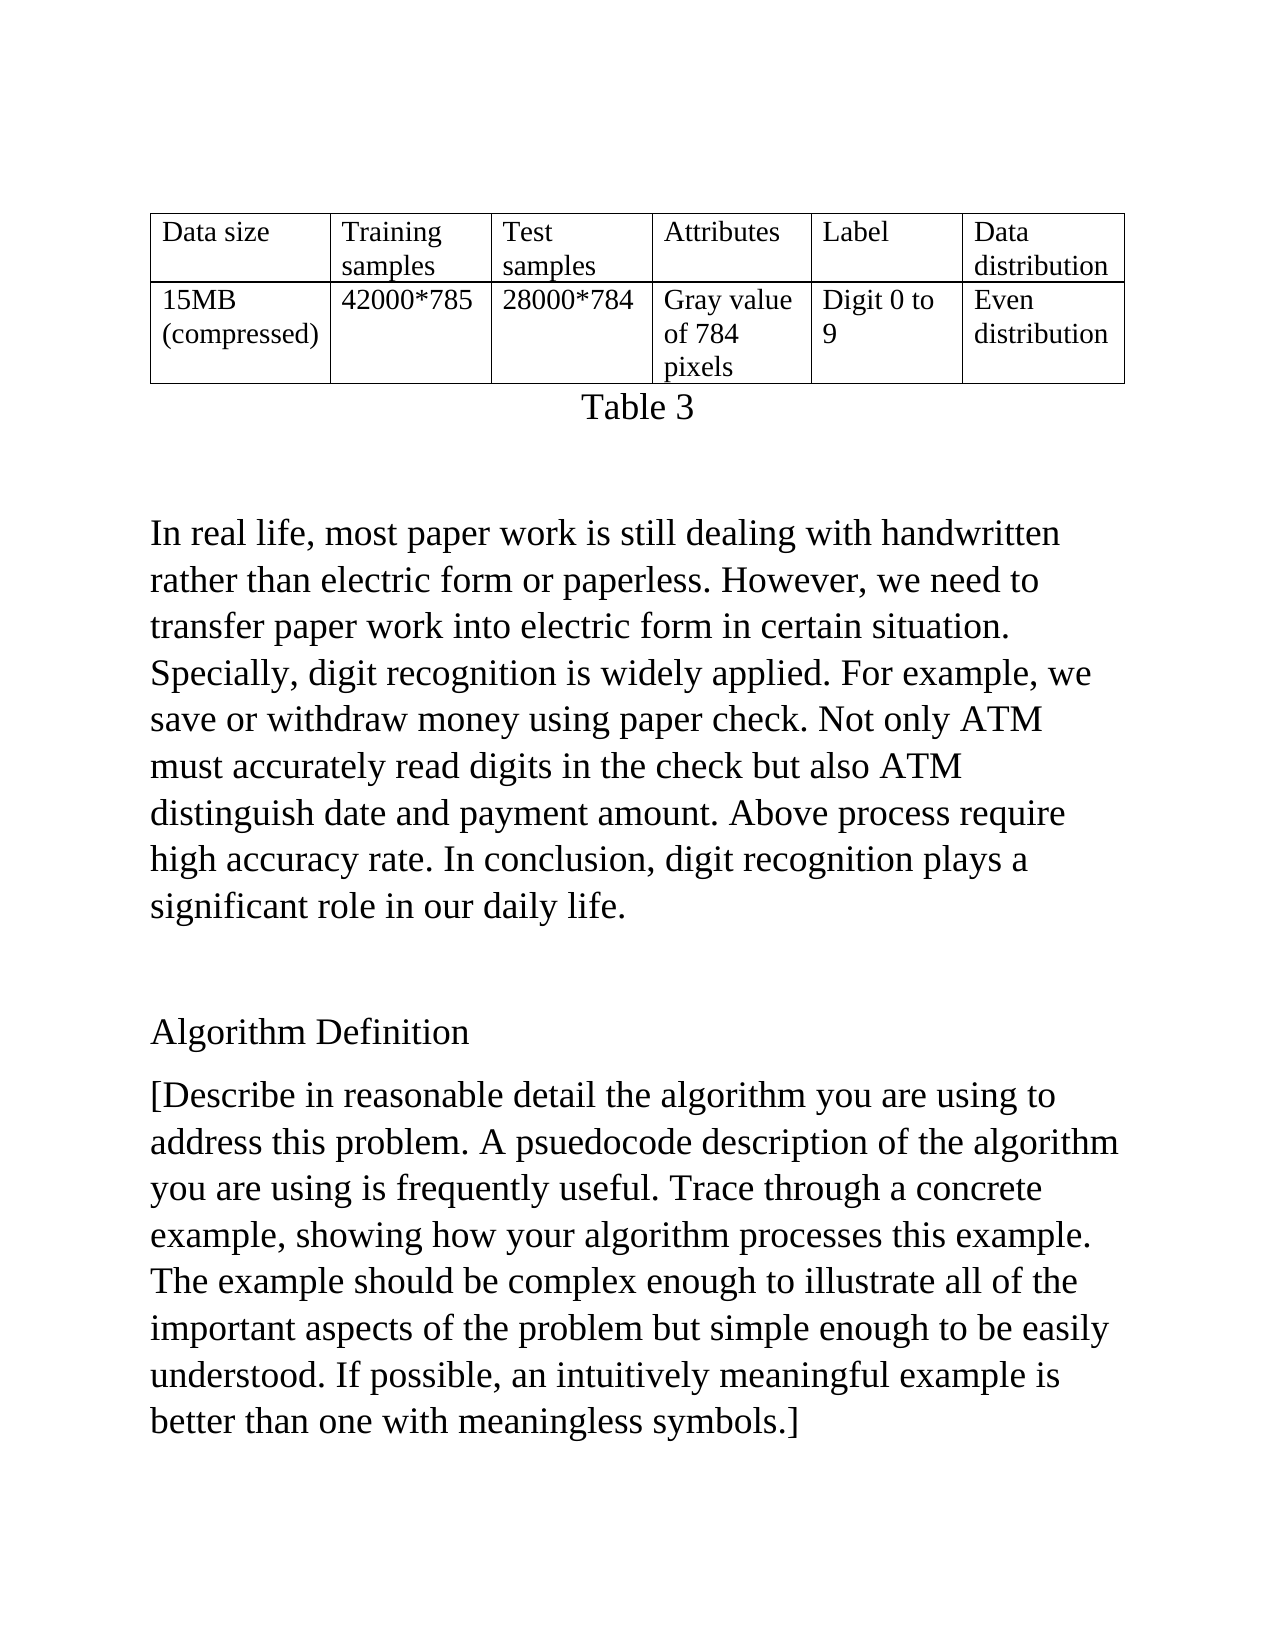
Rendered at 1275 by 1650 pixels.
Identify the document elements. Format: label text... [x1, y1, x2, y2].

table_cell Gray value of 784 pixels [653, 283, 811, 383]
table_header Training samples [331, 214, 491, 281]
table_cell 42000*785 [331, 283, 491, 383]
table_cell Digit 0 to 9 [812, 283, 962, 383]
table_header Test samples [492, 214, 652, 281]
table_header Data distribution [963, 214, 1124, 281]
table_cell Even distribution [963, 283, 1124, 383]
table_header Label [812, 214, 962, 281]
table_header Data size [151, 214, 330, 281]
table_cell 28000*784 [492, 283, 652, 383]
table_cell 15MB (compressed) [151, 283, 330, 383]
table_header Attributes [653, 214, 811, 281]
text In real life, most paper work is still dealing with handwritten rather than electric form or paperless. However, we need to transfer paper work into electric form in certain situation. Specially, digit recognition is widely applied. For example, we save or withdraw money using paper check. Not only ATM must accurately read digits in the check but also ATM distinguish date and payment amount. Above process require high accuracy rate. In conclusion, digit recognition plays a significant role in our daily life. [150, 511, 1125, 926]
text Algorithm Definition [150, 1009, 1125, 1053]
text Table 3 [150, 384, 1125, 427]
text [Describe in reasonable detail the algorithm you are using to address this problem. A psuedocode description of the algorithm you are using is frequently useful. Trace through a concrete example, showing how your algorithm processes this example. The example should be complex enough to illustrate all of the important aspects of the problem but simple enough to be easily understood. If possible, an intuitively meaningful example is better than one with meaningless symbols.] [150, 1073, 1125, 1442]
